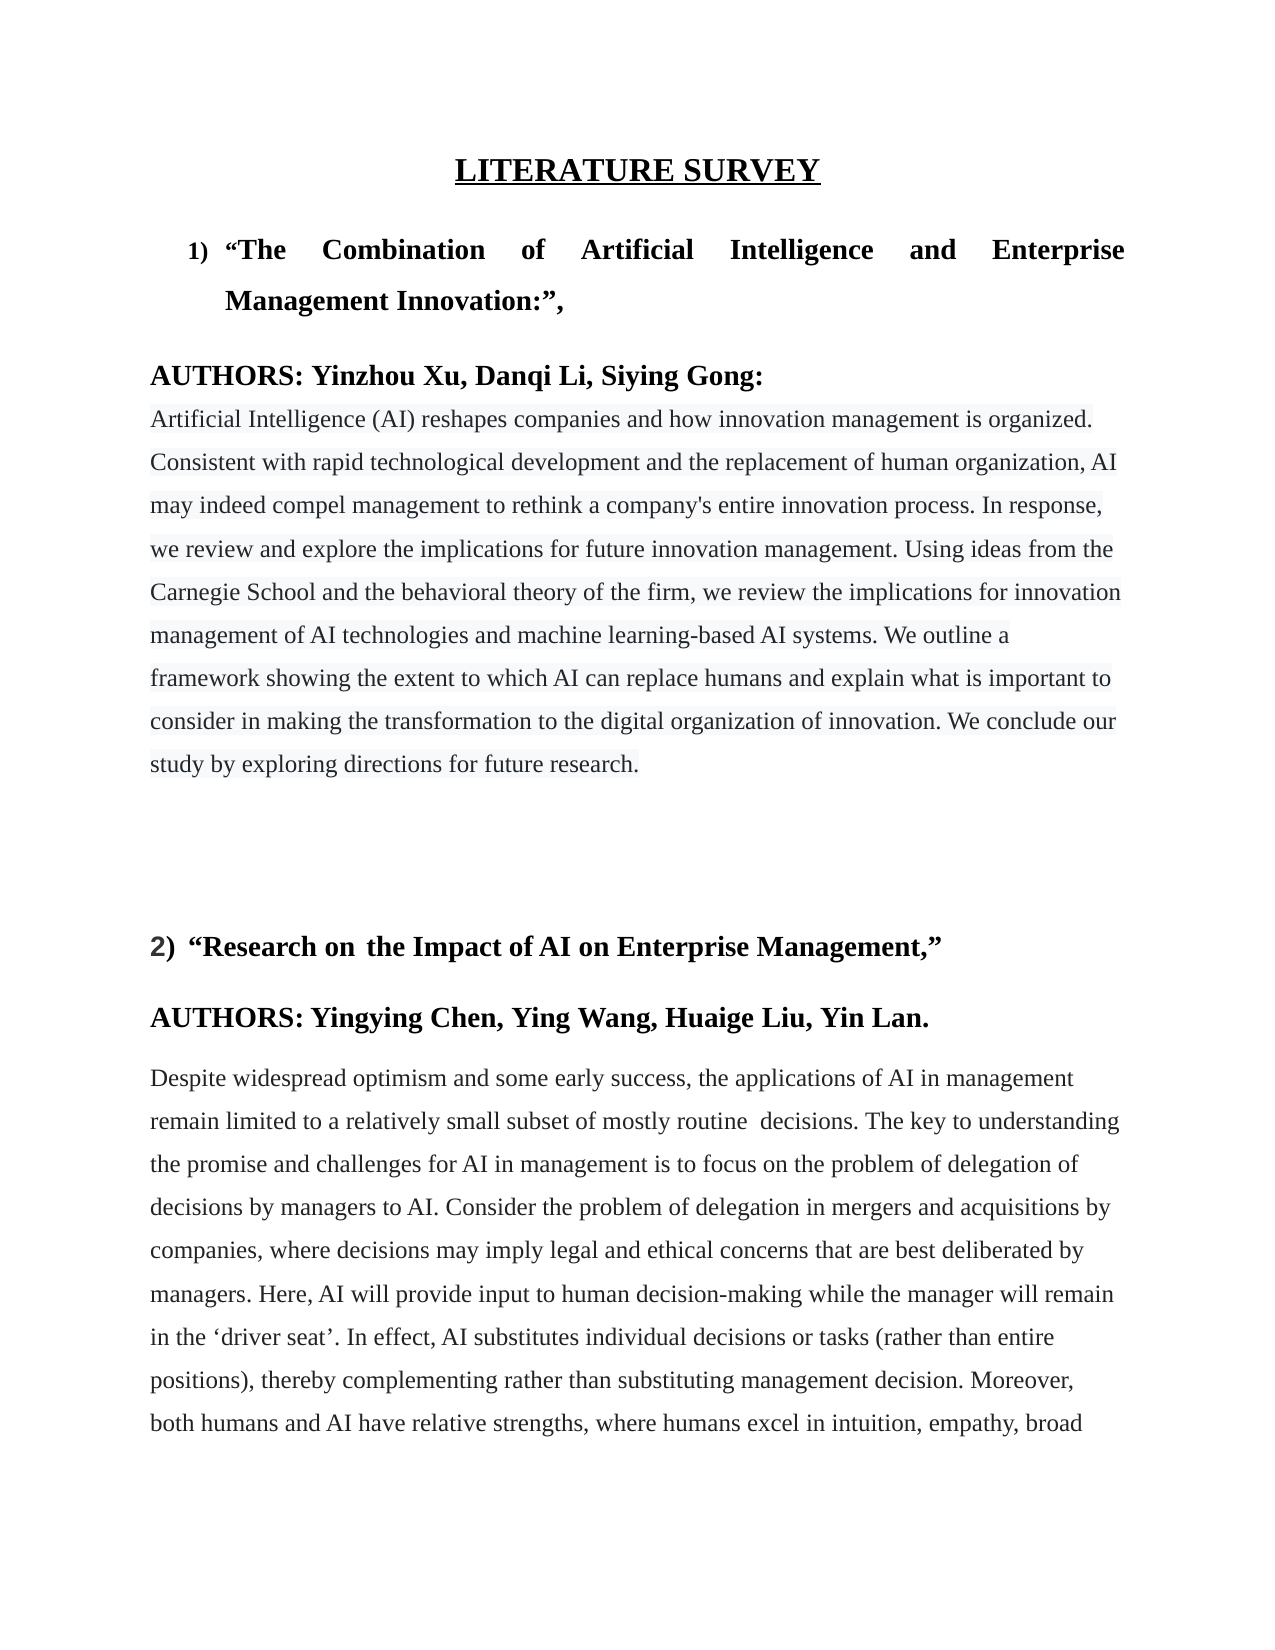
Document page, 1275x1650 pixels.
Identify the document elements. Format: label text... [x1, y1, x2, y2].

text LITERATURE SURVEY [150, 150, 1125, 188]
text Artificial Intelligence (AI) reshapes companies and how innovation management is organized. Consistent with rapid technological development and the replacement of human organization, AI may indeed compel management to rethink a company's entire innovation process. In response, we review and explore the implications for future innovation management. Using ideas from the Carnegie School and the behavioral theory of the firm, we review the implications for innovation management of AI technologies and machine learning-based AI systems. We outline a framework showing the extent to which AI can replace humans and explain what is important to consider in making the transformation to the digital organization of innovation. We conclude our study by exploring directions for future research. [150, 404, 1125, 778]
subtitle 2) “Research on the Impact of AI on Enterprise Management,” [150, 929, 1125, 963]
subtitle AUTHORS: Yingying Chen, Ying Wang, Huaige Liu, Yin Lan. [150, 1000, 1125, 1034]
subtitle “The Combination of Artificial Intelligence and Enterprise Management Innovation:”, [187, 232, 1125, 316]
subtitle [150, 1063, 1125, 1437]
subtitle AUTHORS: Yinzhou Xu, Danqi Li, Siying Gong: [150, 358, 1125, 392]
